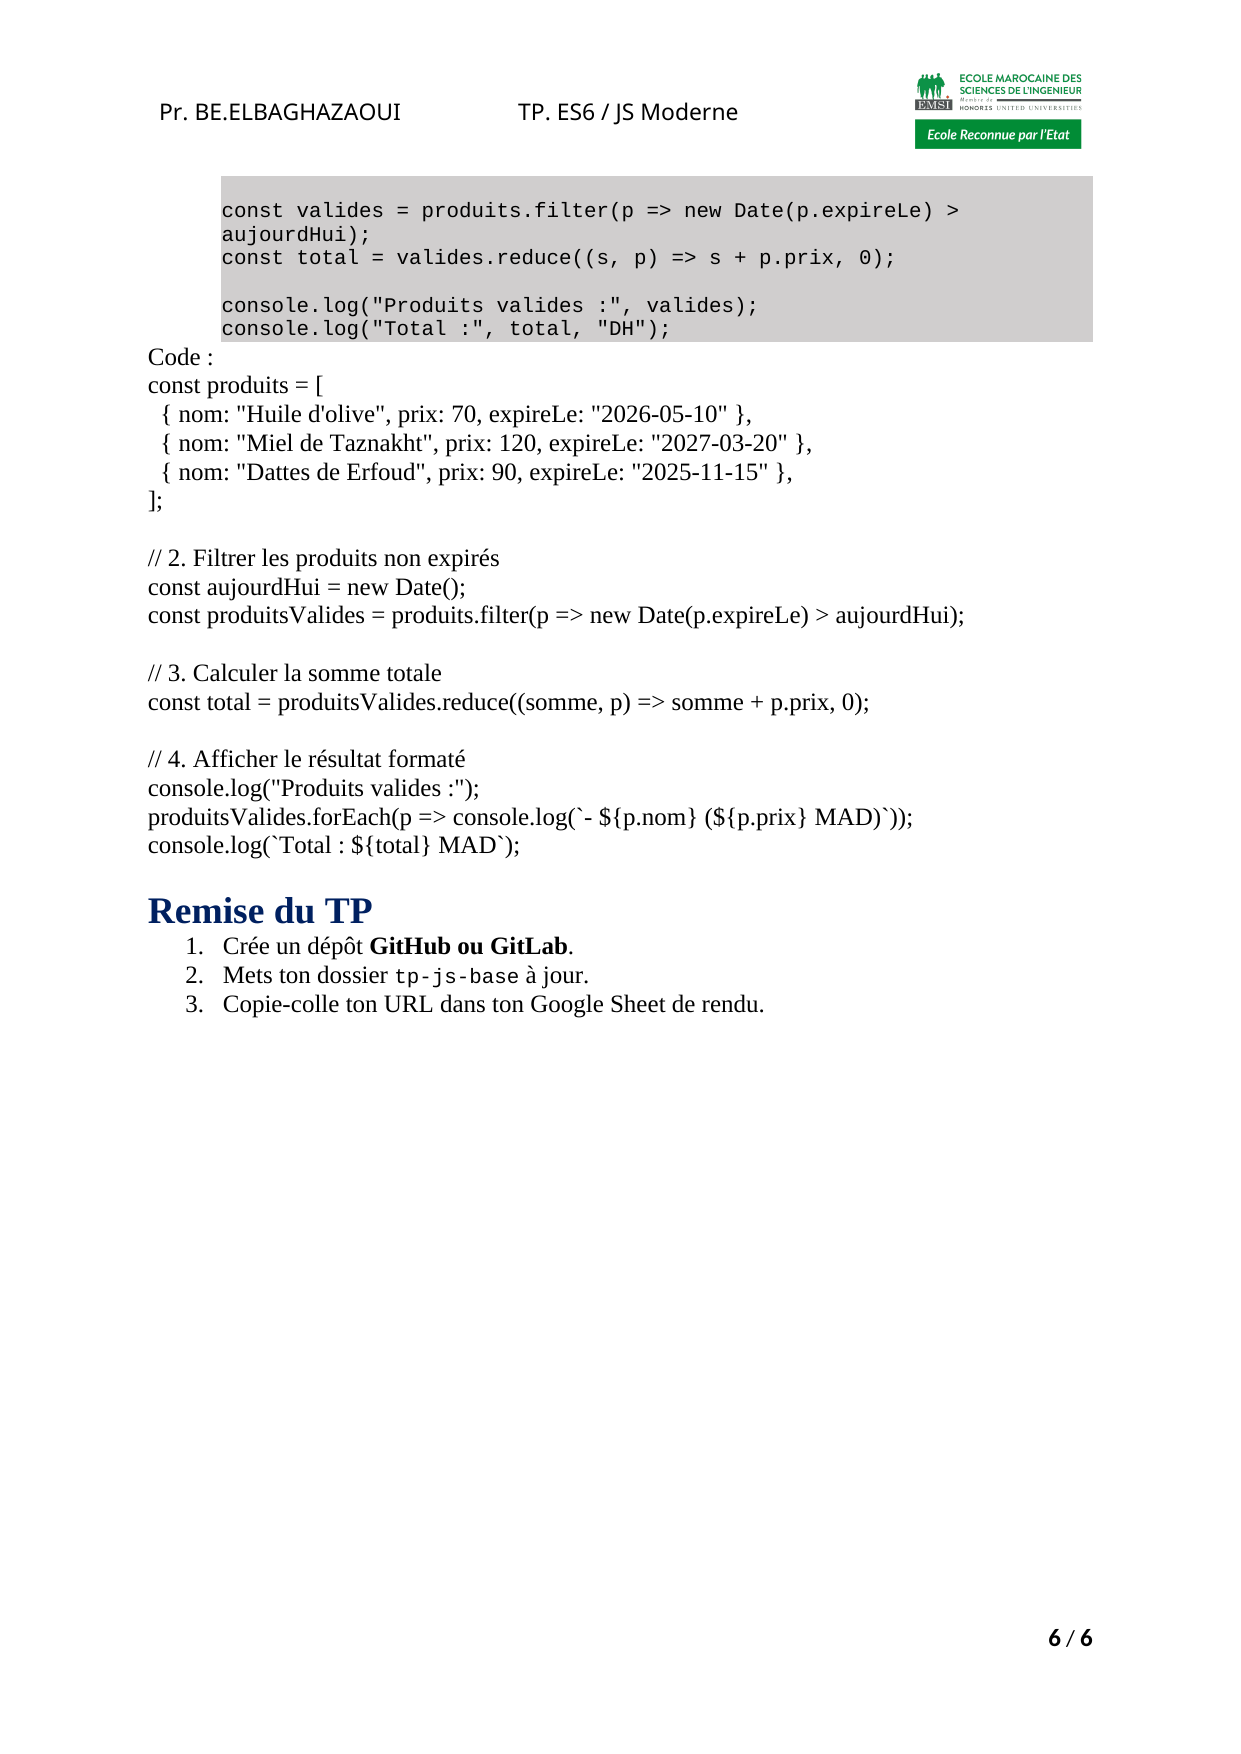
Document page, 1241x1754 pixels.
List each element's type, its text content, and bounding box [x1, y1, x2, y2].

text console.log("Produits valides :"); [148, 773, 1093, 802]
text { nom: "Huile d'olive", prix: 70, expireLe: "2026-05-10" }, [148, 399, 1093, 428]
text const total = produitsValides.reduce((somme, p) => somme + p.prix, 0); [148, 687, 1093, 716]
text // 3. Calculer la somme totale [148, 658, 1093, 687]
list Copie-colle ton URL dans ton Google Sheet de rendu. [185, 989, 1093, 1018]
text ]; [148, 486, 1093, 514]
text const produits = [ [148, 371, 1093, 399]
text Remise du TP [148, 888, 1093, 931]
text produitsValides.forEach(p => console.log(`- ${p.nom} (${p.prix} MAD)`)); [148, 802, 1093, 831]
text const aujourdHui = new Date(); [148, 572, 1093, 601]
text const total = valides.reduce((s, p) => s + p.prix, 0); [221, 247, 1093, 271]
text Code : [148, 342, 1093, 371]
text // 4. Afficher le résultat formaté [148, 744, 1093, 773]
text console.log("Produits valides :", valides); [221, 294, 1093, 318]
text { nom: "Miel de Taznakht", prix: 120, expireLe: "2027-03-20" }, [148, 428, 1093, 457]
text // 2. Filtrer les produits non expirés [148, 543, 1093, 572]
list Mets ton dossier tp-js-base à jour. [185, 960, 1093, 989]
text const valides = produits.filter(p => new Date(p.expireLe) > aujourdHui); [221, 200, 1093, 247]
text { nom: "Dattes de Erfoud", prix: 90, expireLe: "2025-11-15" }, [148, 457, 1093, 486]
picture [915, 73, 1082, 149]
text console.log(`Total : ${total} MAD`); [148, 831, 1093, 859]
list Crée un dépôt GitHub ou GitLab. [185, 931, 1093, 960]
text const produitsValides = produits.filter(p => new Date(p.expireLe) > aujourdHui); [148, 601, 1093, 629]
text console.log("Total :", total, "DH"); [221, 318, 1093, 342]
